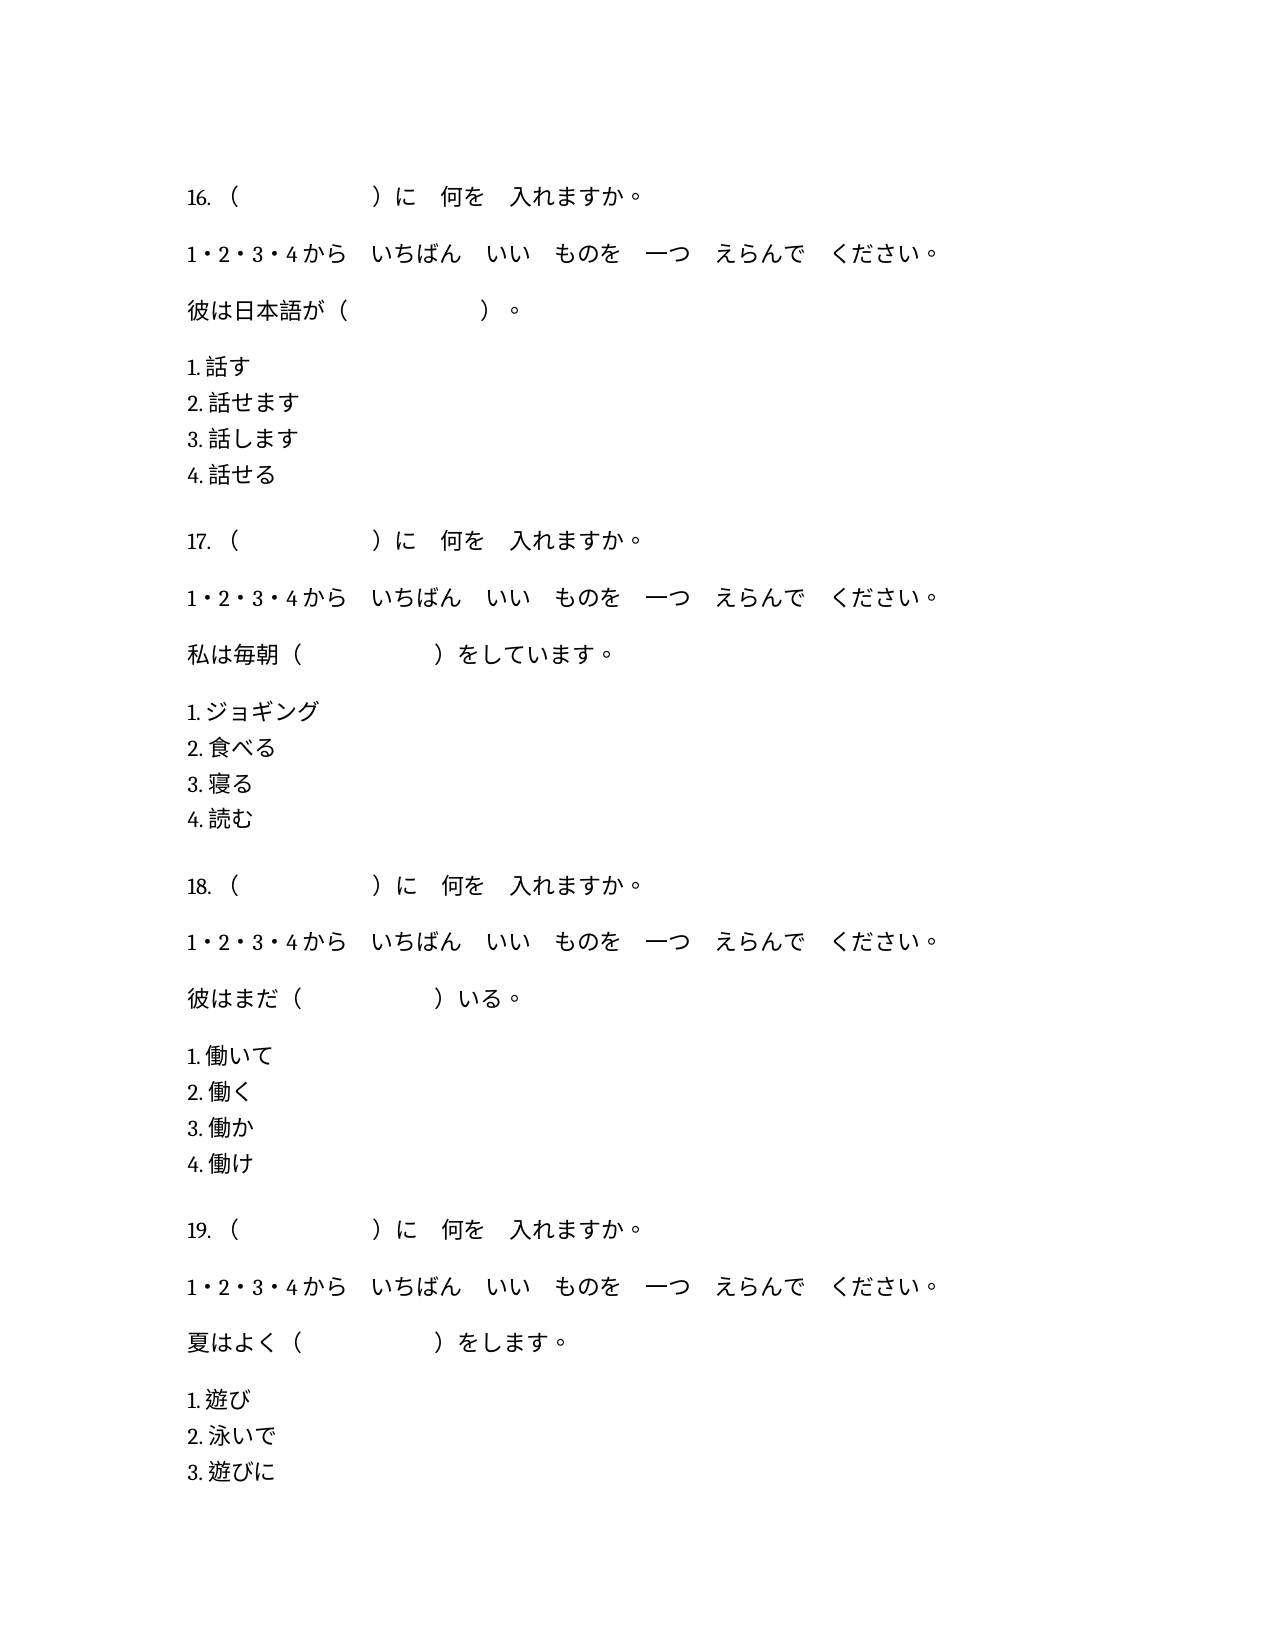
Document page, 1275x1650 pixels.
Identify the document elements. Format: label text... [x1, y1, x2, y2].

text 彼は日本語が（ ）。 [187, 294, 1087, 326]
text 夏はよく（ ）をします。 [187, 1327, 1087, 1359]
text 彼はまだ（ ）いる。 [187, 983, 1087, 1014]
text 1・2・3・4から いちばん いい ものを 一つ えらんで ください。 [187, 582, 1087, 613]
text 私は毎朝（ ）をしています。 [187, 639, 1087, 670]
text 1. ジョギング 2. 食べる 3. 寝る 4. 読む 18. （ ）に 何を 入れますか。 [187, 696, 1087, 901]
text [187, 1384, 1087, 1487]
text 1. 話す 2. 話せます 3. 話します 4. 話せる 17. （ ）に 何を 入れますか。 [187, 351, 1087, 557]
text 1・2・3・4から いちばん いい ものを 一つ えらんで ください。 [187, 926, 1087, 958]
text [187, 150, 1087, 212]
text 1・2・3・4から いちばん いい ものを 一つ えらんで ください。 [187, 238, 1087, 269]
text 1・2・3・4から いちばん いい ものを 一つ えらんで ください。 [187, 1271, 1087, 1302]
text 1. 働いて 2. 働く 3. 働か 4. 働け 19. （ ）に 何を 入れますか。 [187, 1040, 1087, 1245]
